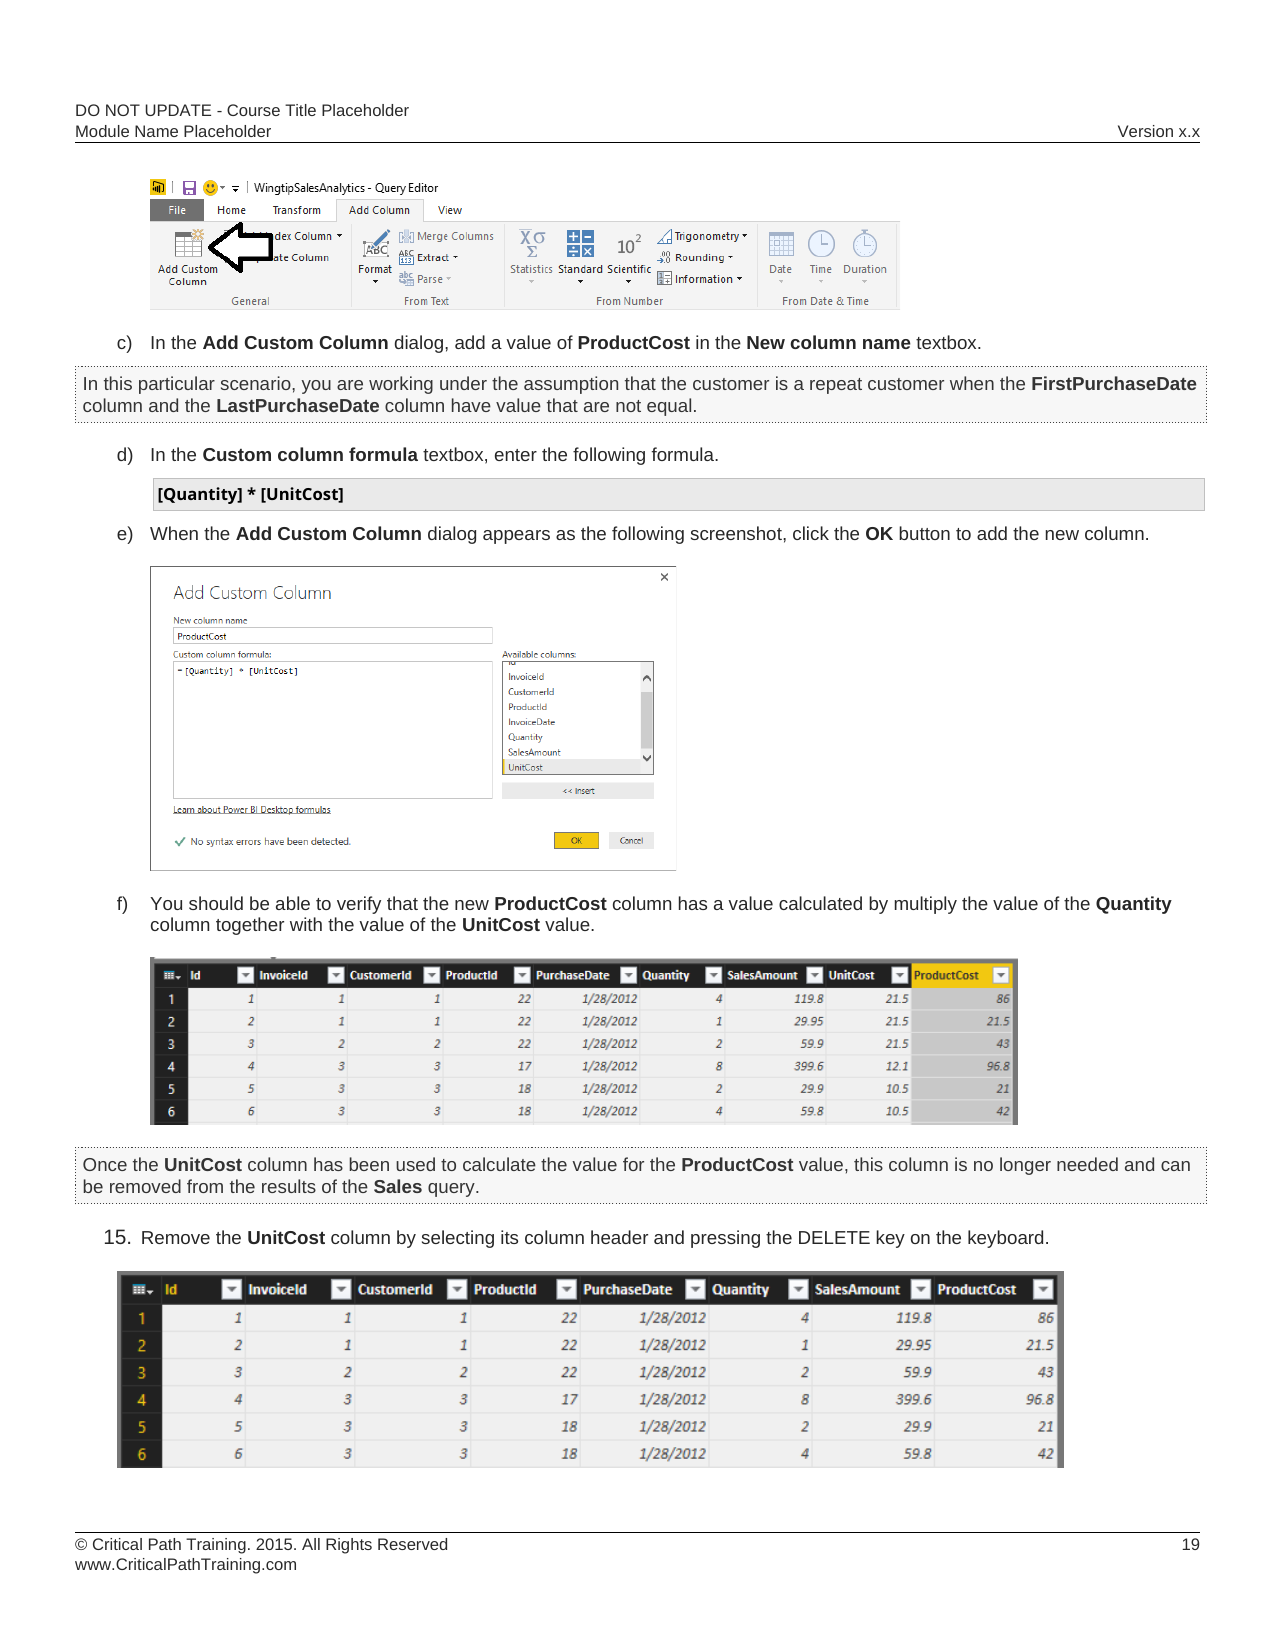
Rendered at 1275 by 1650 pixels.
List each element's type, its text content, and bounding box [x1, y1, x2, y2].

list Remove the UnitCost column by selecting its column header and pressing the DELETE key on the keyboard. [103, 1225, 1200, 1249]
picture [117, 1271, 1064, 1468]
text [Quantity] * [UnitCost] [154, 479, 1204, 510]
picture [150, 957, 1018, 1125]
list You should be able to verify that the new ProductCost column has a value calculated by multiply the value of the Quantity column together with the value of the UnitCost value. [117, 892, 1200, 935]
text In this particular scenario, you are working under the assumption that the customer is a repeat customer when the FirstPurchaseDate column and the LastPurchaseDate column have value that are not equal. [75, 366, 1207, 423]
list In the Add Custom Column dialog, add a value of ProductCost in the New column name textbox. [117, 331, 1200, 353]
list When the Add Custom Column dialog appears as the following screenshot, click the OK button to add the new column. [117, 523, 1200, 544]
list In the Custom column formula textbox, enter the following formula. [117, 444, 1200, 466]
picture [150, 177, 901, 310]
picture [150, 566, 677, 871]
text Once the UnitCost column has been used to calculate the value for the ProductCost value, this column is no longer needed and can be removed from the results of the Sales query. [75, 1147, 1207, 1204]
